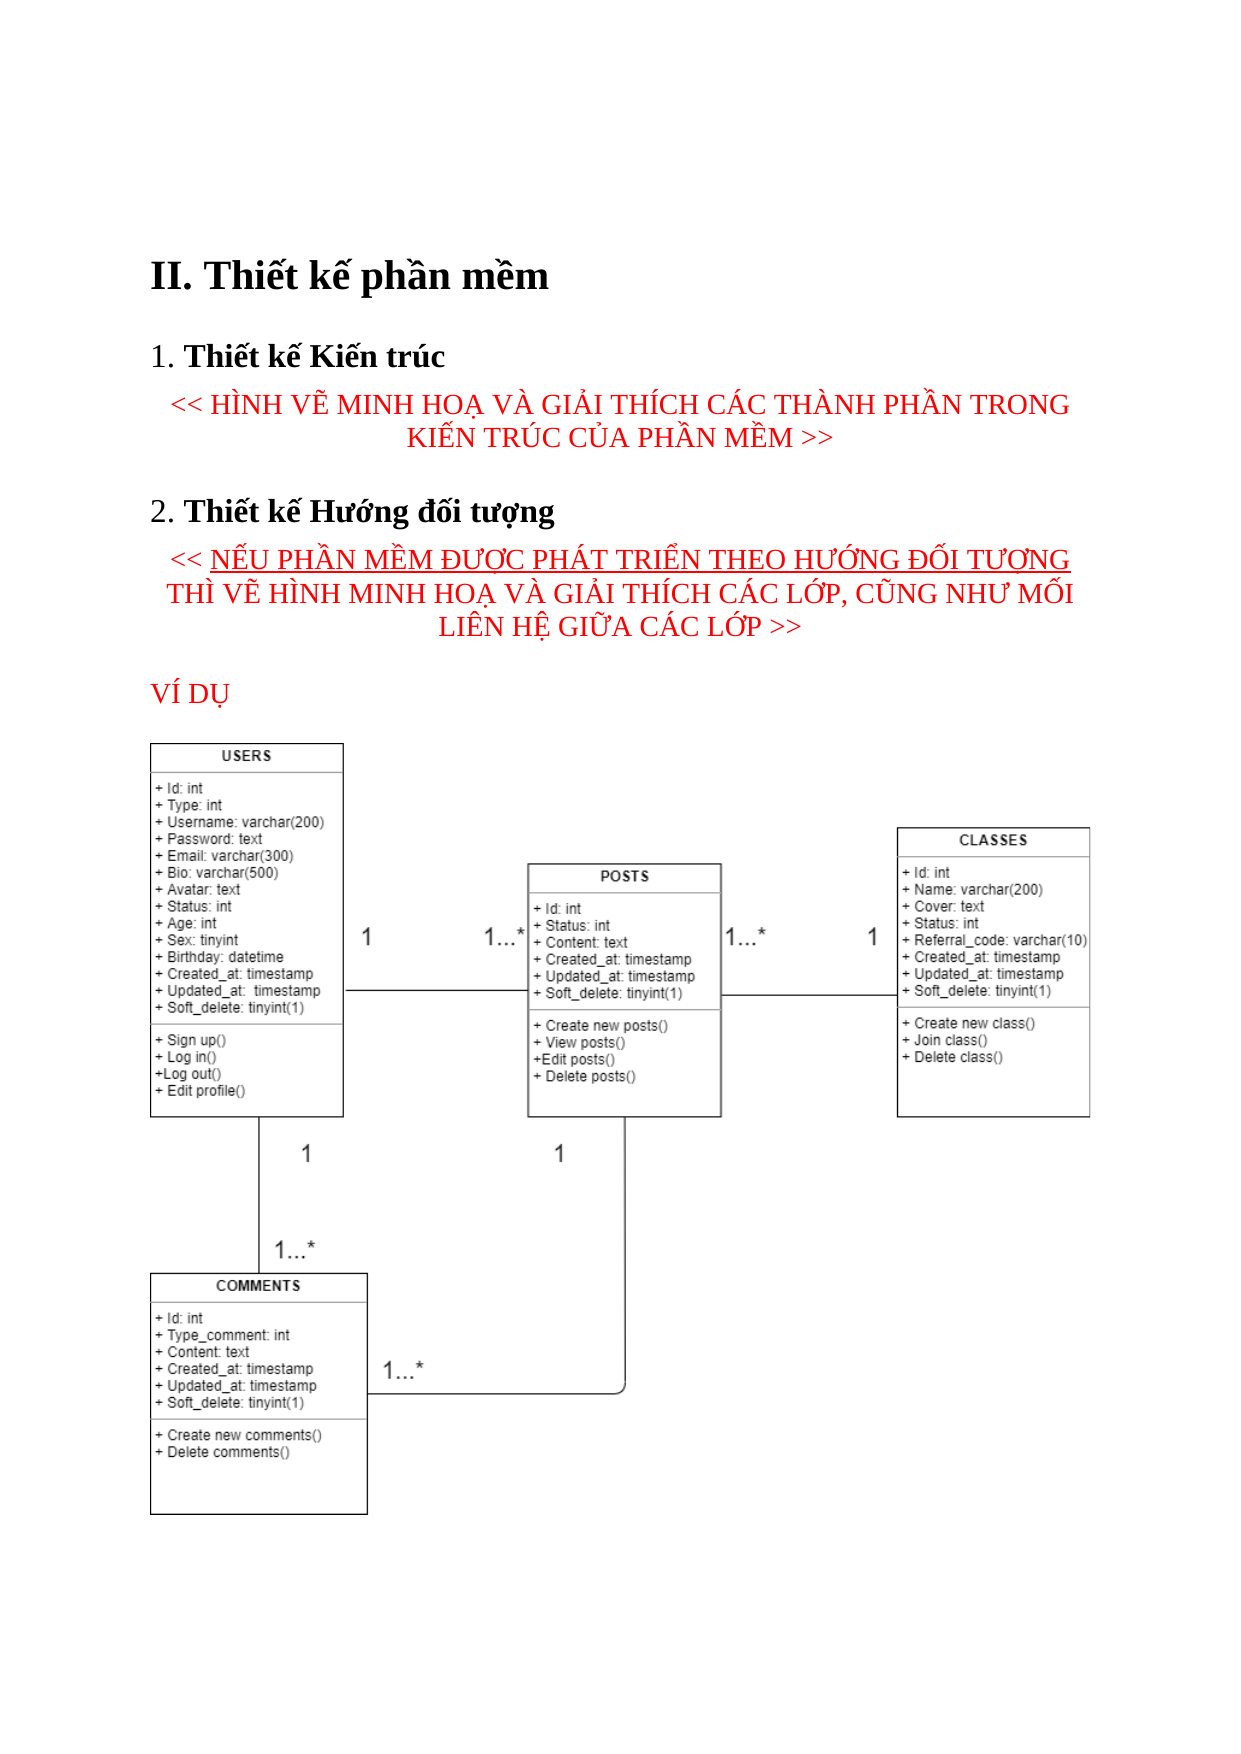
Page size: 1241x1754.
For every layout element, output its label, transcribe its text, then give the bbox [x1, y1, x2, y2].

subtitle 1. Thiết kế Kiến trúc [150, 336, 1090, 374]
text VÍ DỤ [150, 677, 1090, 710]
text << NẾU PHẦN MỀM ĐƯỢC PHÁT TRIỂN THEO HƯỚNG ĐỐI TƯỢNG THÌ VẼ HÌNH MINH HOẠ VÀ GIẢI THÍCH CÁC LỚP, CŨNG NHƯ MỐI LIÊN HỆ GIỮA CÁC LỚP >> [150, 542, 1090, 643]
text << HÌNH VẼ MINH HOẠ VÀ GIẢI THÍCH CÁC THÀNH PHẦN TRONG KIẾN TRÚC CỦA PHẦN MỀM >> [150, 387, 1090, 454]
picture [150, 743, 1091, 1515]
subtitle II. Thiết kế phần mềm [150, 251, 1090, 299]
subtitle 2. Thiết kế Hướng đối tượng [150, 492, 1090, 530]
